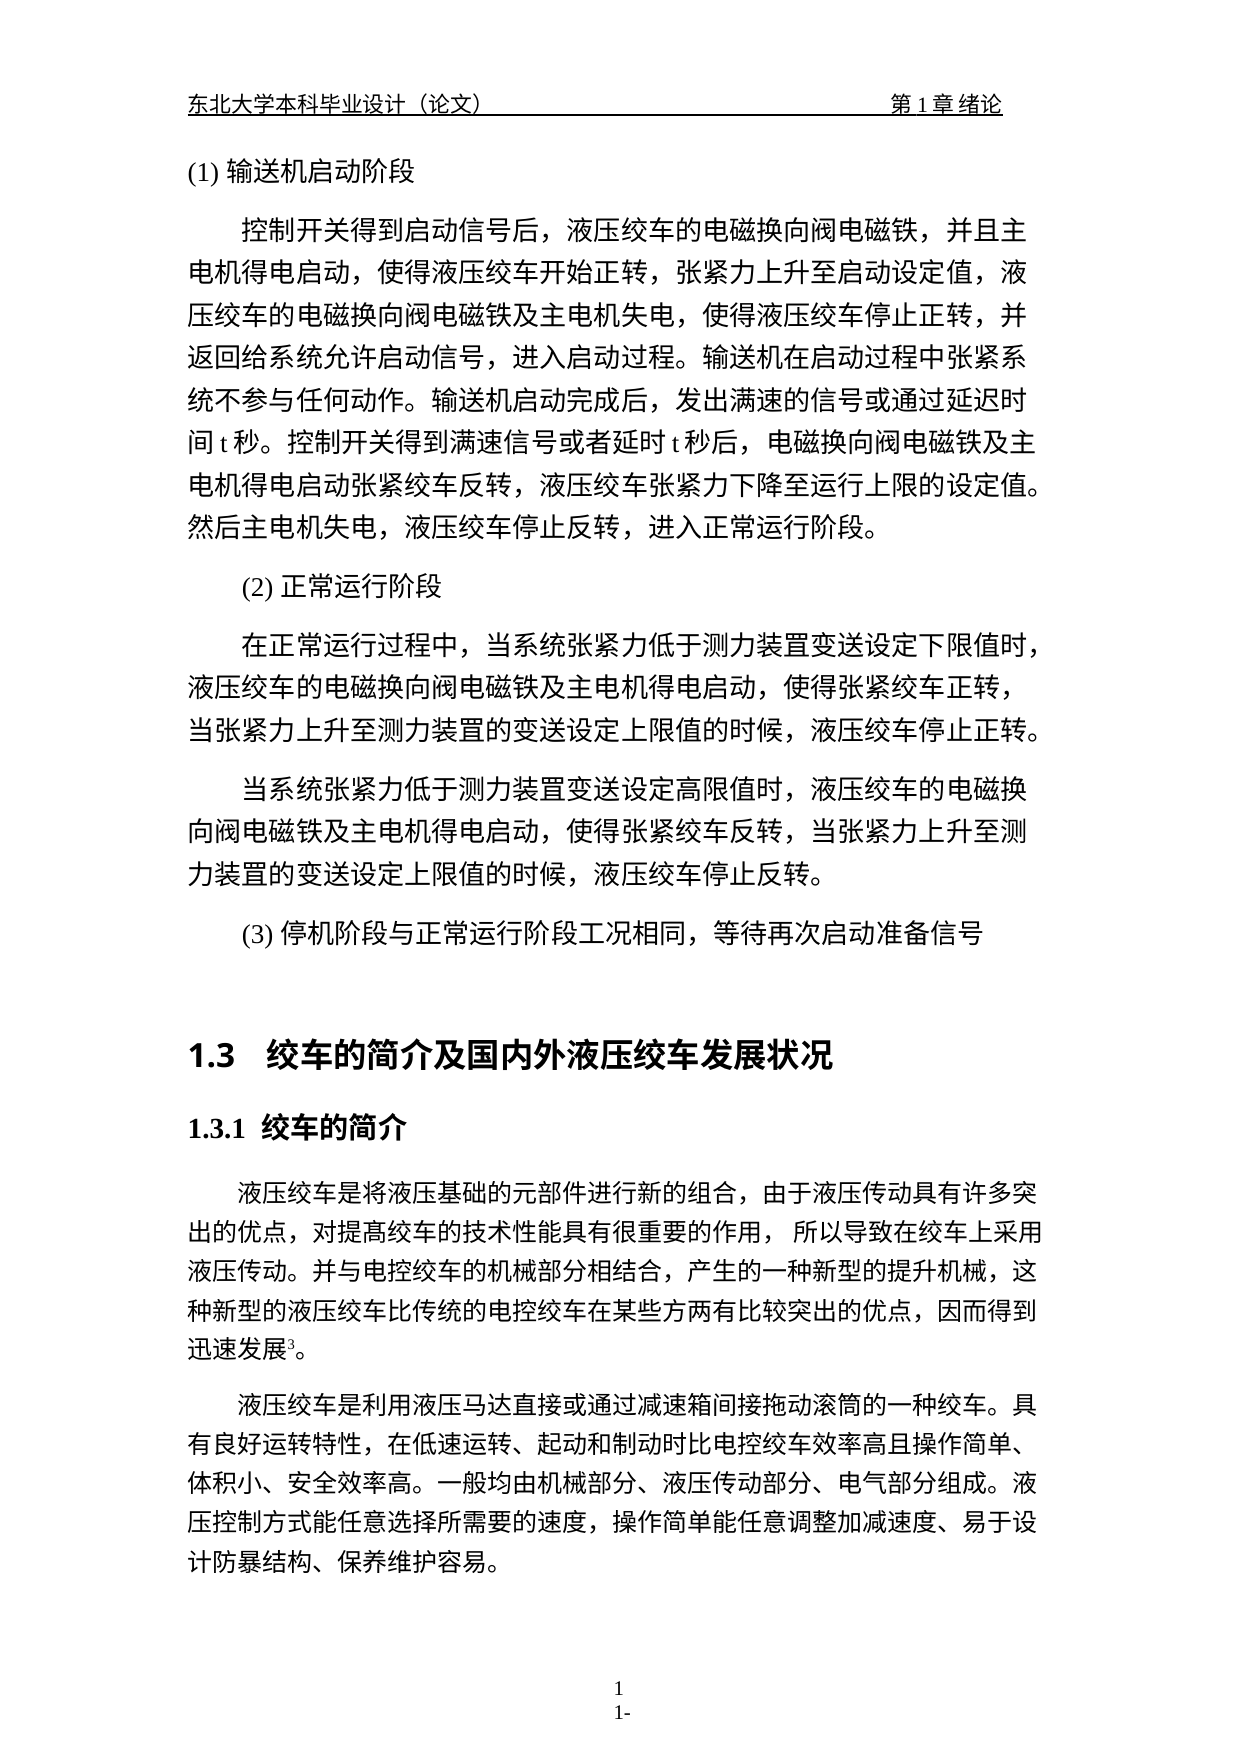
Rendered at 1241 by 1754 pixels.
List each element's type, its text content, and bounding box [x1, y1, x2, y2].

text 液压绞车是利用液压马达直接或通过减速箱间接拖动滚筒的一种绞车。具有良好运转特性，在低速运转、起动和制动时比电控绞车效率高且操作简单、体积小、安全效率高。一般均由机械部分、液压传动部分、电气部分组成。液压控制方式能任意选择所需要的速度，操作简单能任意调整加减速度、易于设计防暴结构、保养维护容易。 [187, 1386, 1053, 1578]
text 在正常运行过程中，当系统张紧力低于测力装罝变送设定下限值时，液压绞车的电磁换向阀电磁铁及主电机得电启动，使得张紧绞车正转，当张紧力上升至测力装罝的变送设定上限值的时候，液压绞车停止正转。 [187, 624, 1053, 748]
text 液压绞车是将液压基础的元部件进行新的组合，由于液压传动具有许多突出的优点，对提髙绞车的技术性能具有很重要的作用， 所以导致在绞车上采用液压传动。并与电控绞车的机械部分相结合，产生的一种新型的提升机械，这种新型的液压绞车比传统的电控绞车在某些方两有比较突出的优点，因而得到迅速发展。 [187, 1174, 1053, 1366]
text (1) 输送机启动阶段 [187, 150, 1053, 189]
subtitle 绞车的简介及国内外液压绞车发展状况 [187, 1029, 1053, 1077]
text (3) 停机阶段与正常运行阶段工况相同，等待再次启动准备信号 [187, 912, 1053, 951]
text 当系统张紧力低于测力装罝变送设定高限值时，液压绞车的电磁换向阀电磁铁及主电机得电启动，使得张紧绞车反转，当张紧力上升至测力装罝的变送设定上限值的时候，液压绞车停止反转。 [187, 768, 1053, 892]
subtitle 绞车的简介 [187, 1104, 1053, 1147]
text 控制开关得到启动信号后，液压绞车的电磁换向阀电磁铁，并且主电机得电启动，使得液压绞车开始正转，张紧力上升至启动设定值，液压绞车的电磁换向阀电磁铁及主电机失电，使得液压绞车停止正转，并返回给系统允许启动信号，进入启动过程。输送机在启动过程中张紧系统不参与任何动作。输送机启动完成后，发出满速的信号或通过延迟时间t秒。控制开关得到满速信号或者延时t秒后，电磁换向阀电磁铁及主电机得电启动张紧绞车反转，液压绞车张紧力下降至运行上限的设定值。然后主电机失电，液压绞车停止反转，进入正常运行阶段。 [187, 209, 1053, 545]
text (2) 正常运行阶段 [187, 565, 1053, 604]
